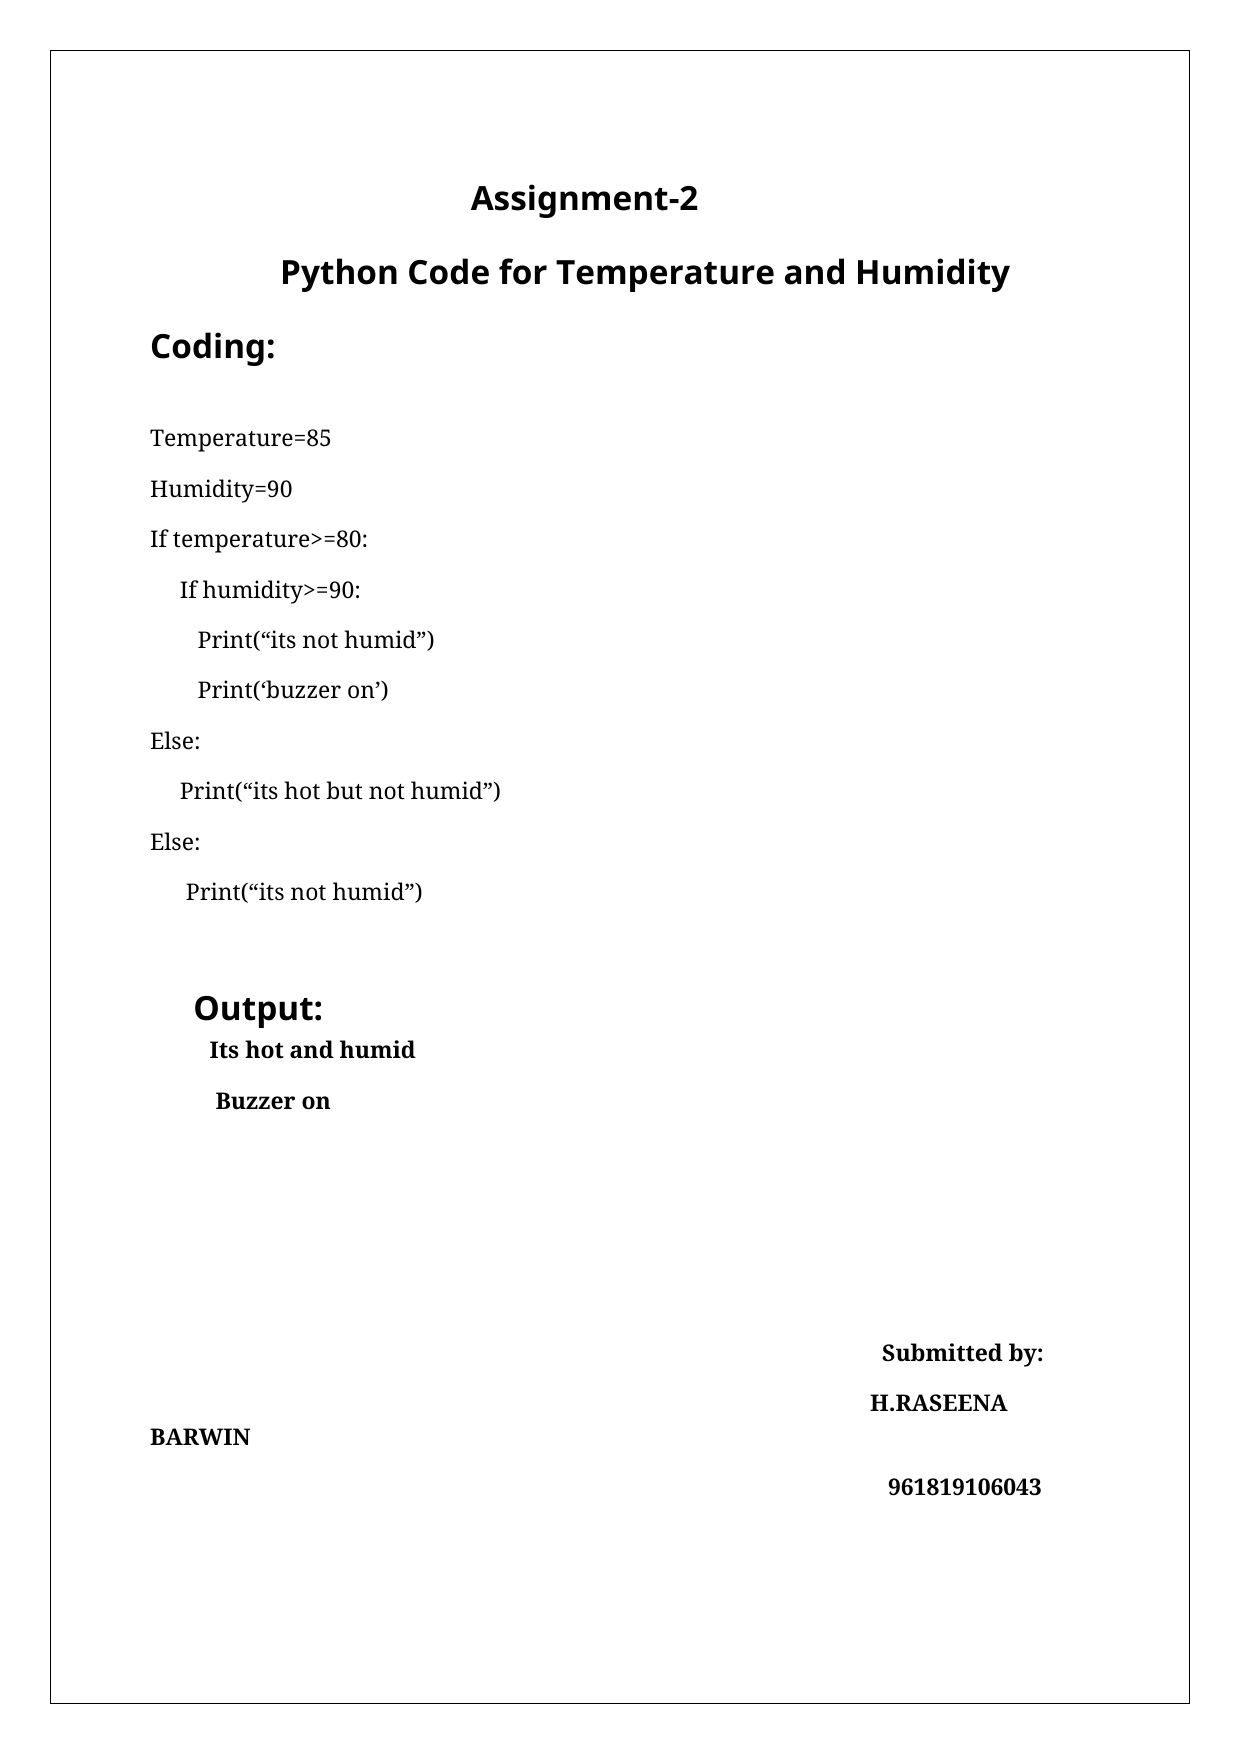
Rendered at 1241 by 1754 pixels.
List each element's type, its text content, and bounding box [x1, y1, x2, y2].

subtitle Output: [150, 985, 1090, 1031]
text Temperature=85 [150, 422, 1090, 453]
text 961819106043 [150, 1471, 1090, 1502]
subtitle Coding: [150, 323, 1090, 368]
text Else: [150, 826, 1090, 857]
text H.RASEENA BARWIN [150, 1387, 1090, 1452]
text Buzzer on [150, 1084, 1090, 1116]
text If temperature>=80: [150, 523, 1090, 554]
subtitle Python Code for Temperature and Humidity [150, 249, 1090, 294]
text Else: [150, 725, 1090, 756]
text Humidity=90 [150, 473, 1090, 504]
text Print(“its not humid”) [150, 624, 1090, 655]
subtitle Assignment-2 [150, 175, 1090, 220]
text If humidity>=90: [150, 573, 1090, 605]
text Print(“its not humid”) [150, 876, 1090, 907]
text Print(“its hot but not humid”) [150, 775, 1090, 806]
text Its hot and humid [150, 1034, 1090, 1065]
text Print(‘buzzer on’) [150, 674, 1090, 706]
text Submitted by: [150, 1337, 1090, 1368]
